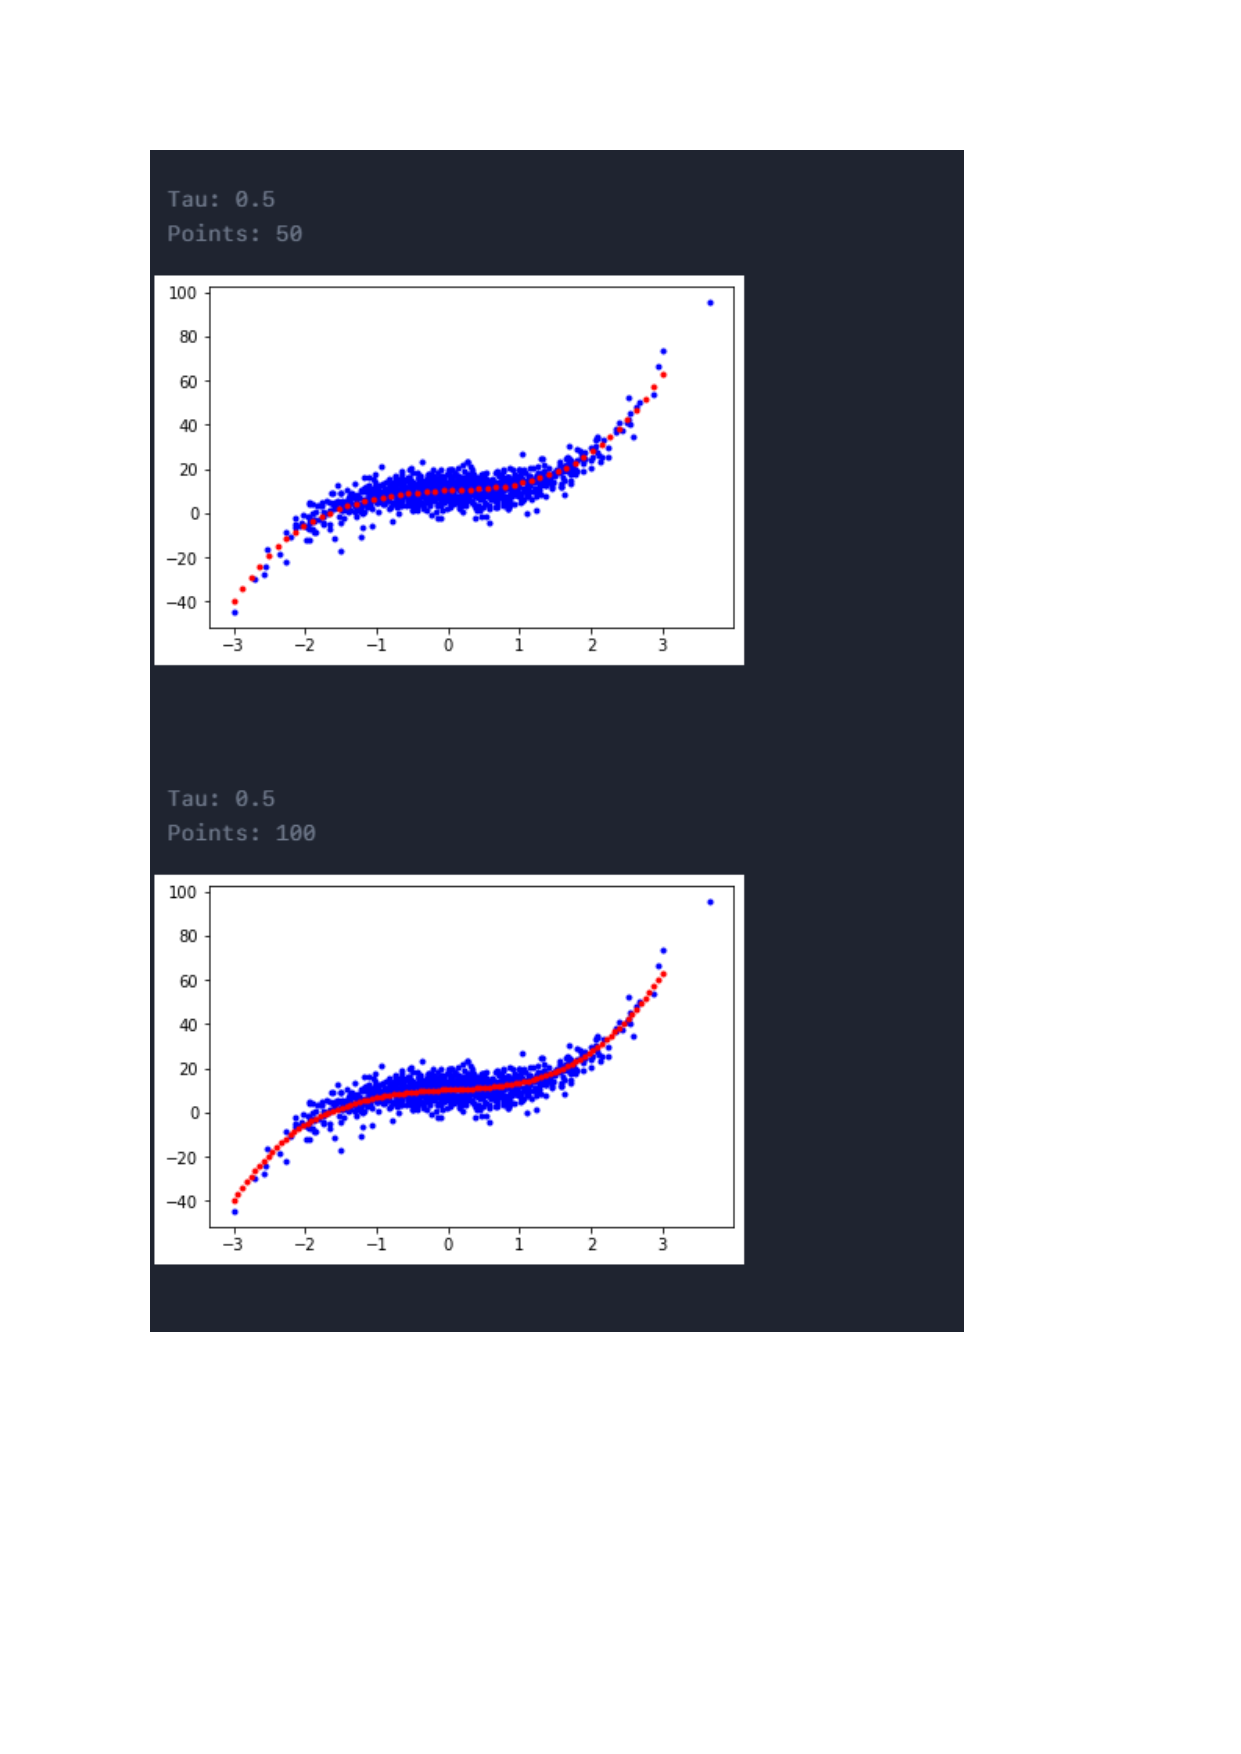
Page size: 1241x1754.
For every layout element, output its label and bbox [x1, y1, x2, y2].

picture [150, 150, 964, 1332]
